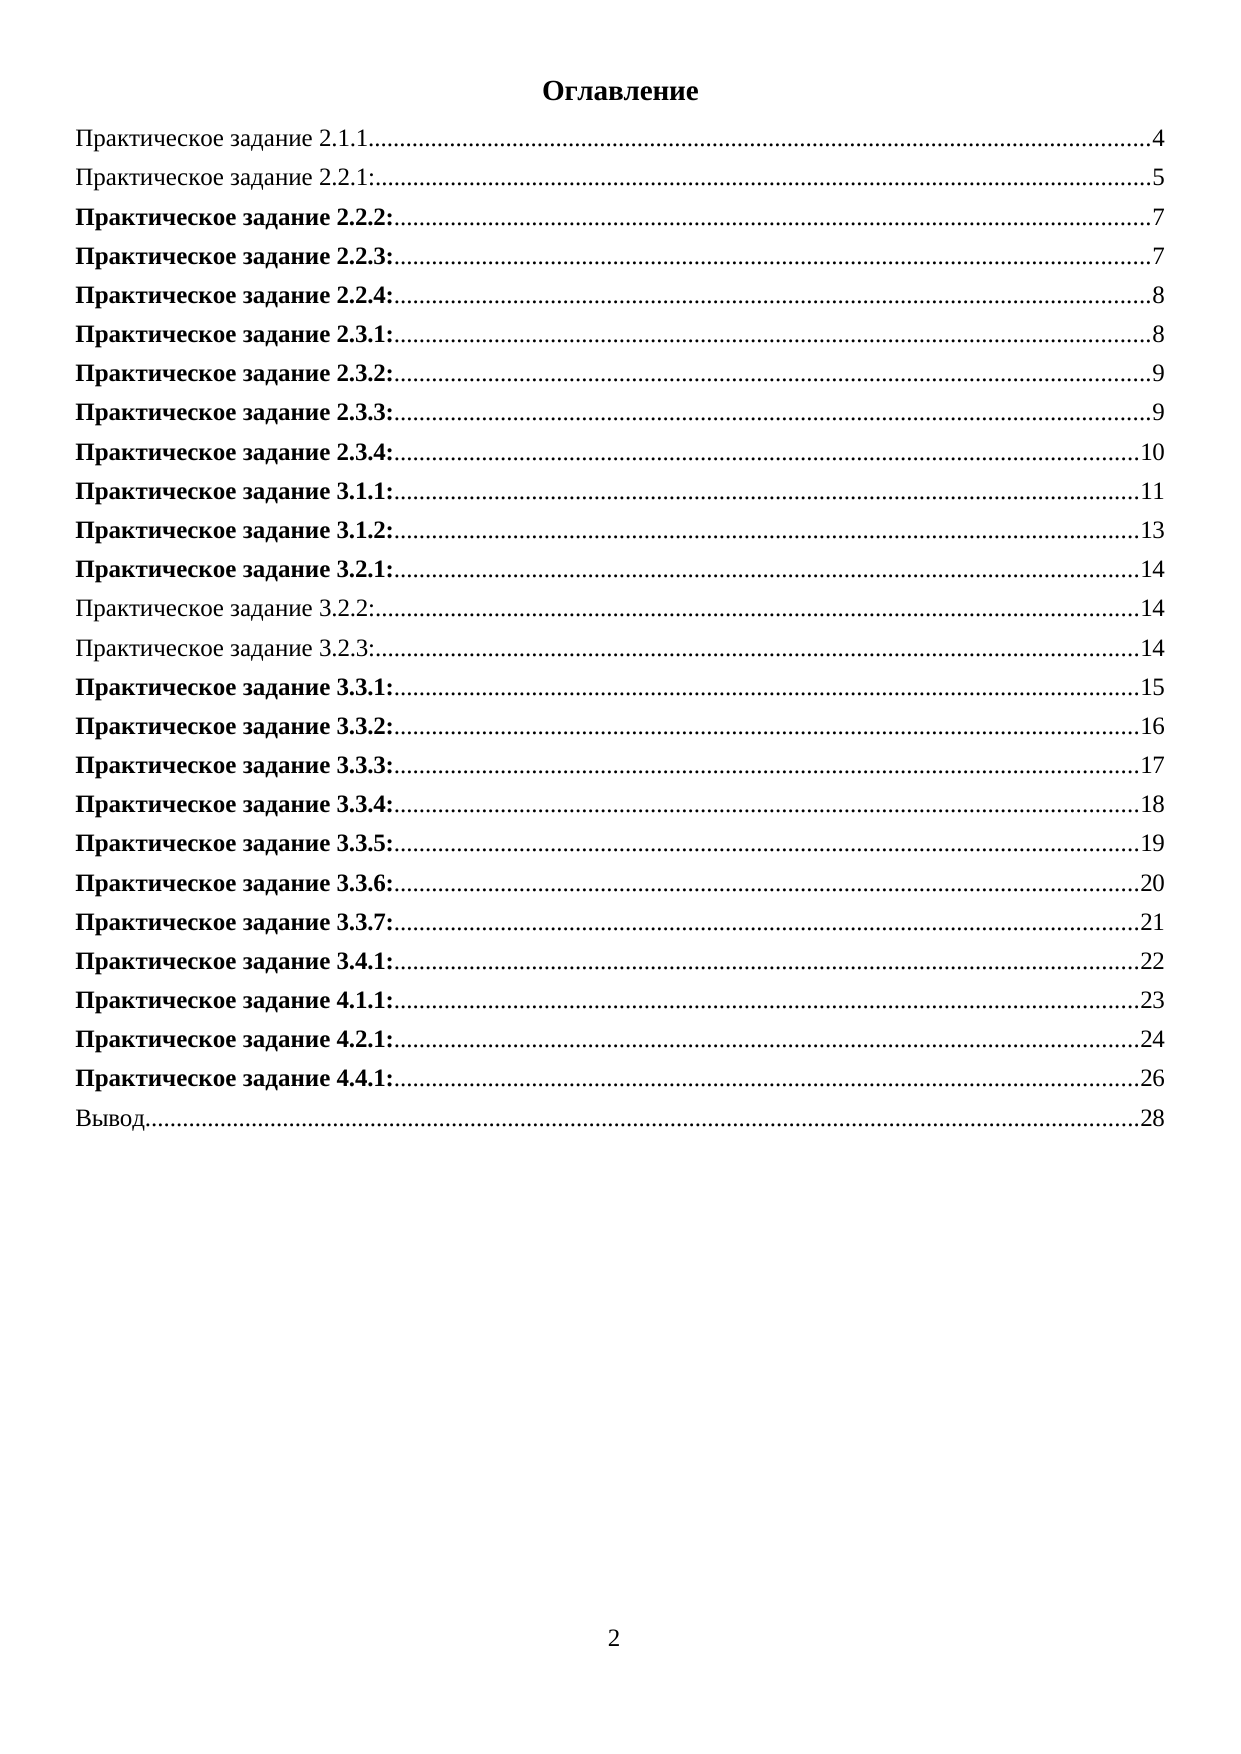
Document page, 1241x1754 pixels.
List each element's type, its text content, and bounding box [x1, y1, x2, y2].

subtitle Оглавление [64, 73, 1176, 107]
